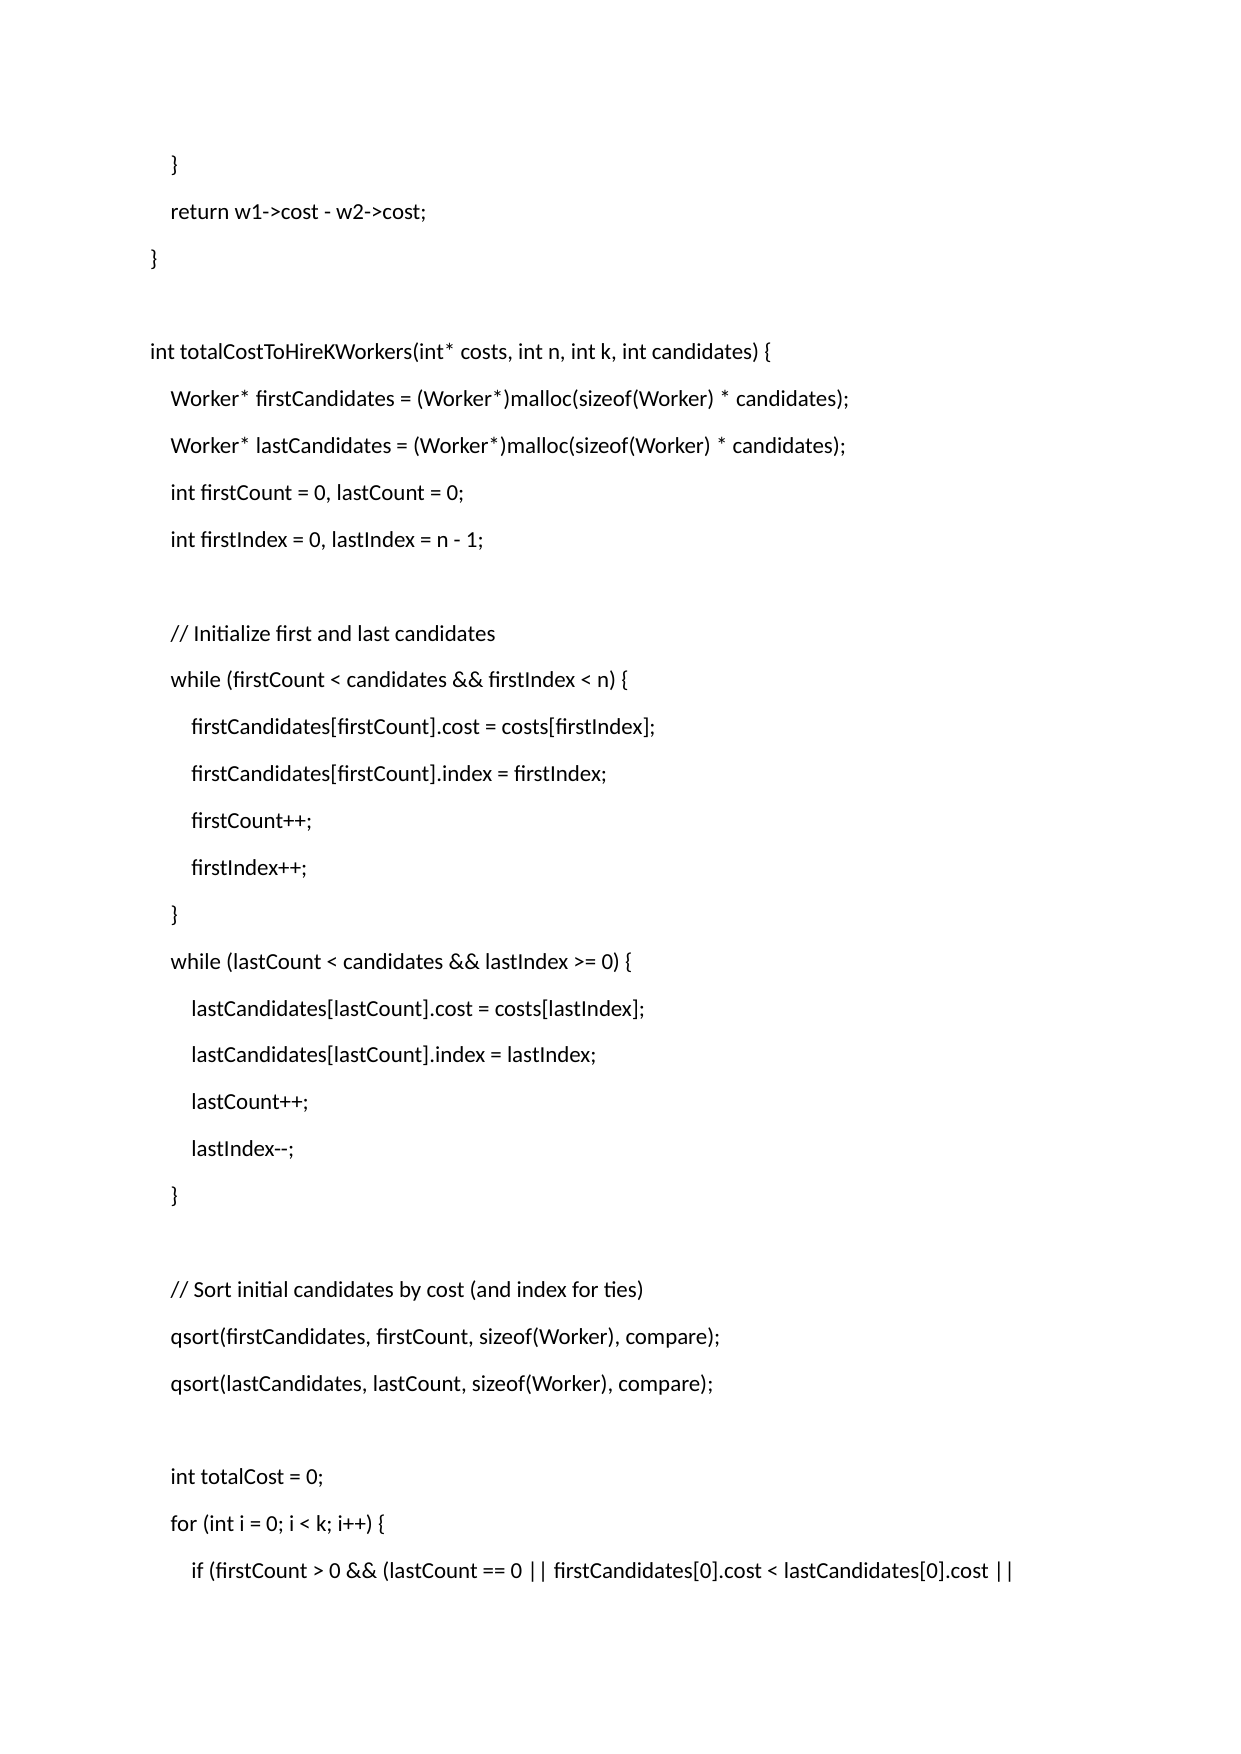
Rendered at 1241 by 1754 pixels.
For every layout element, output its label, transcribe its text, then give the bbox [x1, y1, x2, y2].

text } [150, 900, 1090, 928]
text qsort(lastCandidates, lastCount, sizeof(Worker), compare); [150, 1369, 1090, 1397]
text // Sort initial candidates by cost (and index for ties) [150, 1275, 1090, 1303]
text qsort(firstCandidates, firstCount, sizeof(Worker), compare); [150, 1322, 1090, 1350]
text Worker* lastCandidates = (Worker*)malloc(sizeof(Worker) * candidates); [150, 431, 1090, 459]
text lastCandidates[lastCount].cost = costs[lastIndex]; [150, 994, 1090, 1022]
text firstCount++; [150, 806, 1090, 834]
text Worker* firstCandidates = (Worker*)malloc(sizeof(Worker) * candidates); [150, 384, 1090, 412]
text firstCandidates[firstCount].index = firstIndex; [150, 759, 1090, 787]
text } [150, 150, 1090, 178]
text lastIndex--; [150, 1134, 1090, 1162]
text } [150, 1181, 1090, 1209]
text for (int i = 0; i < k; i++) { [150, 1509, 1090, 1537]
text int totalCostToHireKWorkers(int* costs, int n, int k, int candidates) { [150, 337, 1090, 366]
text int totalCost = 0; [150, 1462, 1090, 1491]
text int firstIndex = 0, lastIndex = n - 1; [150, 525, 1090, 553]
text firstIndex++; [150, 853, 1090, 881]
text return w1->cost - w2->cost; [150, 197, 1090, 225]
text while (firstCount < candidates && firstIndex < n) { [150, 666, 1090, 694]
text if (firstCount > 0 && (lastCount == 0 || firstCandidates[0].cost < lastCandidates[0].cost || [150, 1556, 1090, 1584]
text int firstCount = 0, lastCount = 0; [150, 478, 1090, 506]
text firstCandidates[firstCount].cost = costs[firstIndex]; [150, 712, 1090, 741]
text lastCandidates[lastCount].index = lastIndex; [150, 1041, 1090, 1069]
text } [150, 244, 1090, 272]
text lastCount++; [150, 1087, 1090, 1116]
text while (lastCount < candidates && lastIndex >= 0) { [150, 947, 1090, 975]
text // Initialize first and last candidates [150, 619, 1090, 647]
